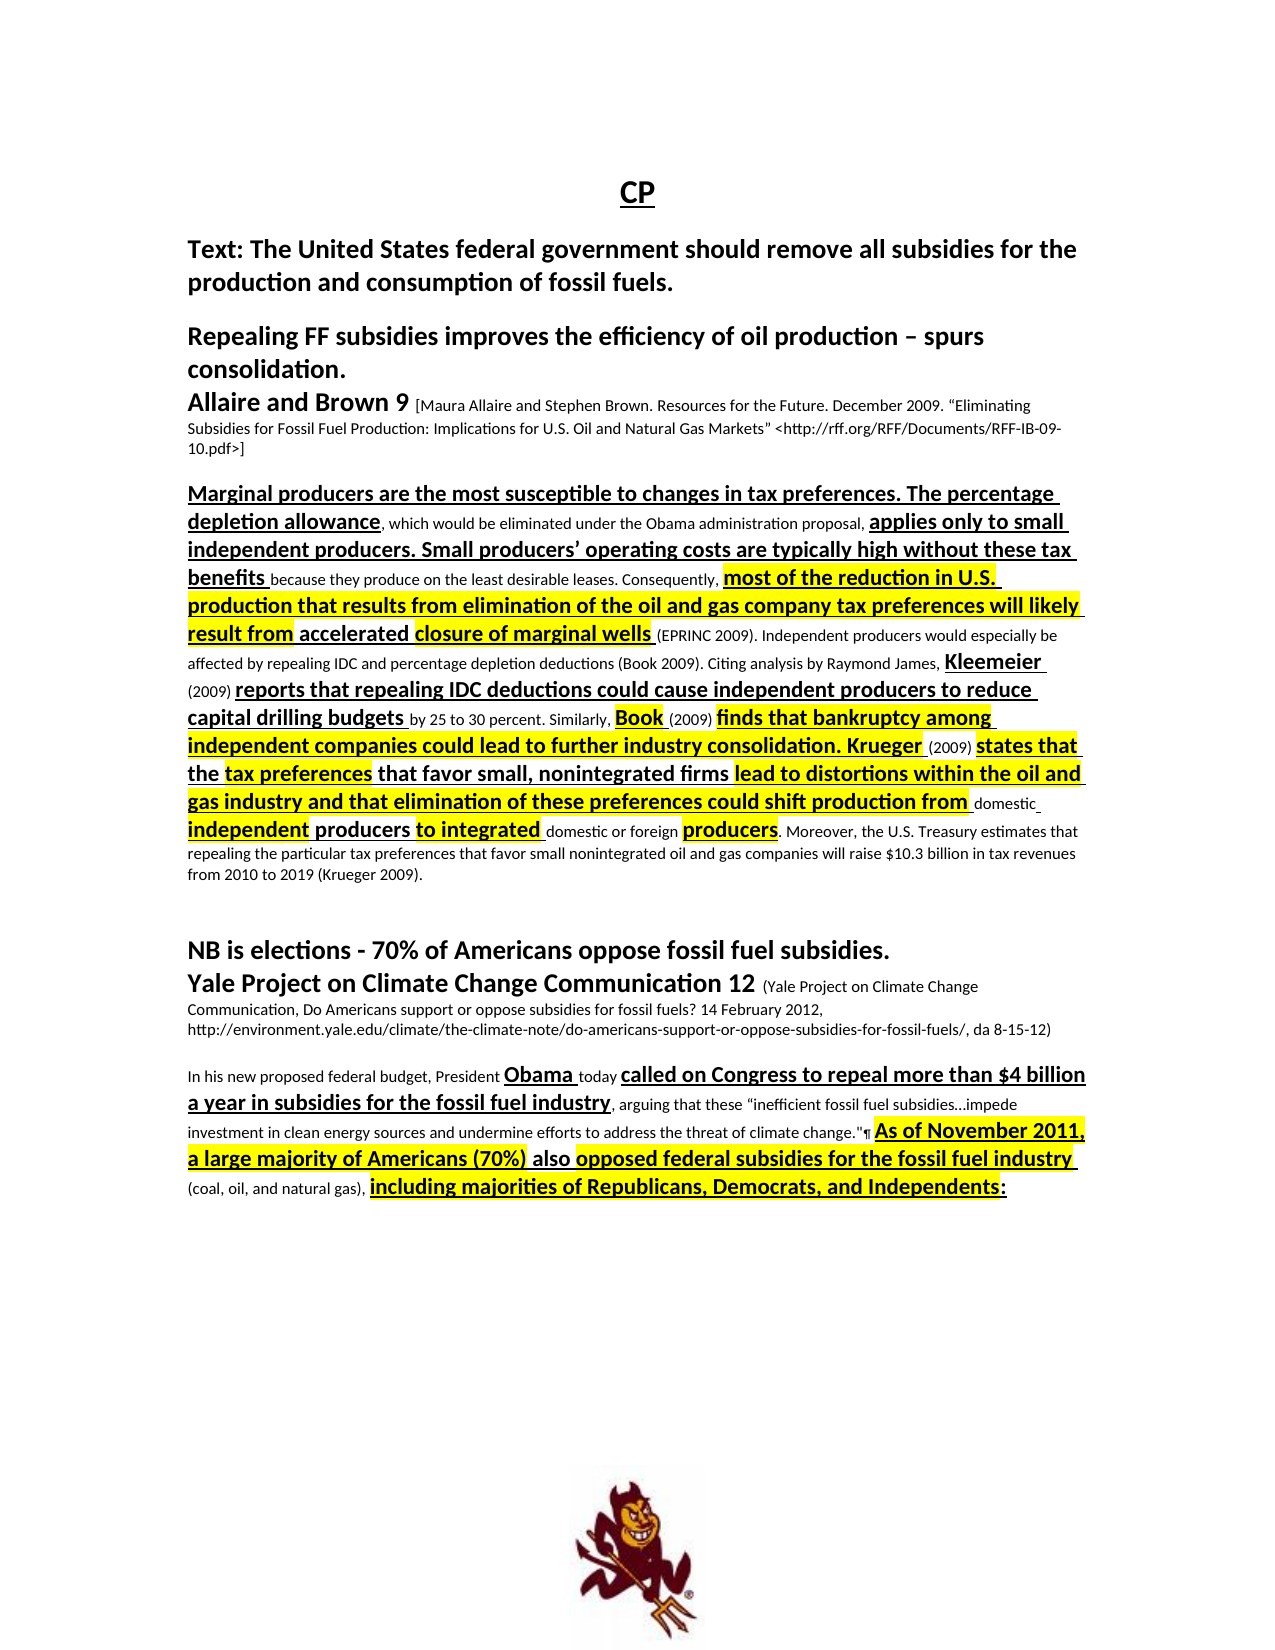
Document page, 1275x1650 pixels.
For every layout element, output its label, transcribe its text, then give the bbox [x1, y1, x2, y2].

text In his new proposed federal budget, President Obama today called on Congress to repeal more than $4 billion a year in subsidies for the fossil fuel industry, arguing that these “inefficient fossil fuel subsidies…impede investment in clean energy sources and undermine efforts to address the threat of climate change."¶ As of November 2011, a large majority of Americans (70%) also opposed federal subsidies for the fossil fuel industry (coal, oil, and natural gas), including majorities of Republicans, Democrats, and Independents: [187, 1060, 1087, 1200]
text Allaire and Brown 9 [Maura Allaire and Stephen Brown. Resources for the Future. December 2009. “Eliminating Subsidies for Fossil Fuel Production: Implications for U.S. Oil and Natural Gas Markets” <http://rff.org/RFF/Documents/RFF-IB-09-10.pdf>] [187, 385, 1087, 459]
subtitle NB is elections - 70% of Americans oppose fossil fuel subsidies. [187, 933, 1087, 966]
picture [568, 1465, 705, 1650]
text Marginal producers are the most susceptible to changes in tax preferences. The percentage depletion allowance, which would be eliminated under the Obama administration proposal, applies only to small independent producers. Small producers’ operating costs are typically high without these tax benefits because they produce on the least desirable leases. Consequently, most of the reduction in U.S. production that results from elimination of the oil and gas company tax preferences will likely result from accelerated closure of marginal wells (EPRINC 2009). Independent producers would especially be affected by repealing IDC and percentage depletion deductions (Book 2009). Citing analysis by Raymond James, Kleemeier (2009) reports that repealing IDC deductions could cause independent producers to reduce capital drilling budgets by 25 to 30 percent. Similarly, Book (2009) finds that bankruptcy among independent companies could lead to further industry consolidation. Krueger (2009) states that the tax preferences that favor small, nonintegrated firms lead to distortions within the oil and gas industry and that elimination of these preferences could shift production from domestic independent producers to integrated domestic or foreign producers. Moreover, the U.S. Treasury estimates that repealing the particular tax preferences that favor small nonintegrated oil and gas companies will raise $10.3 billion in tax revenues from 2010 to 2019 (Krueger 2009). [187, 479, 1087, 884]
subtitle Repealing FF subsidies improves the efficiency of oil production – spurs consolidation. [187, 319, 1087, 385]
text Yale Project on Climate Change Communication 12 (Yale Project on Climate Change Communication, Do Americans support or oppose subsidies for fossil fuels? 14 February 2012, http://environment.yale.edu/climate/the-climate-note/do-americans-support-or-oppose-subsidies-for-fossil-fuels/, da 8-15-12) [187, 966, 1087, 1040]
subtitle CP [187, 171, 1087, 212]
subtitle Text: The United States federal government should remove all subsidies for the production and consumption of fossil fuels. [187, 232, 1087, 298]
